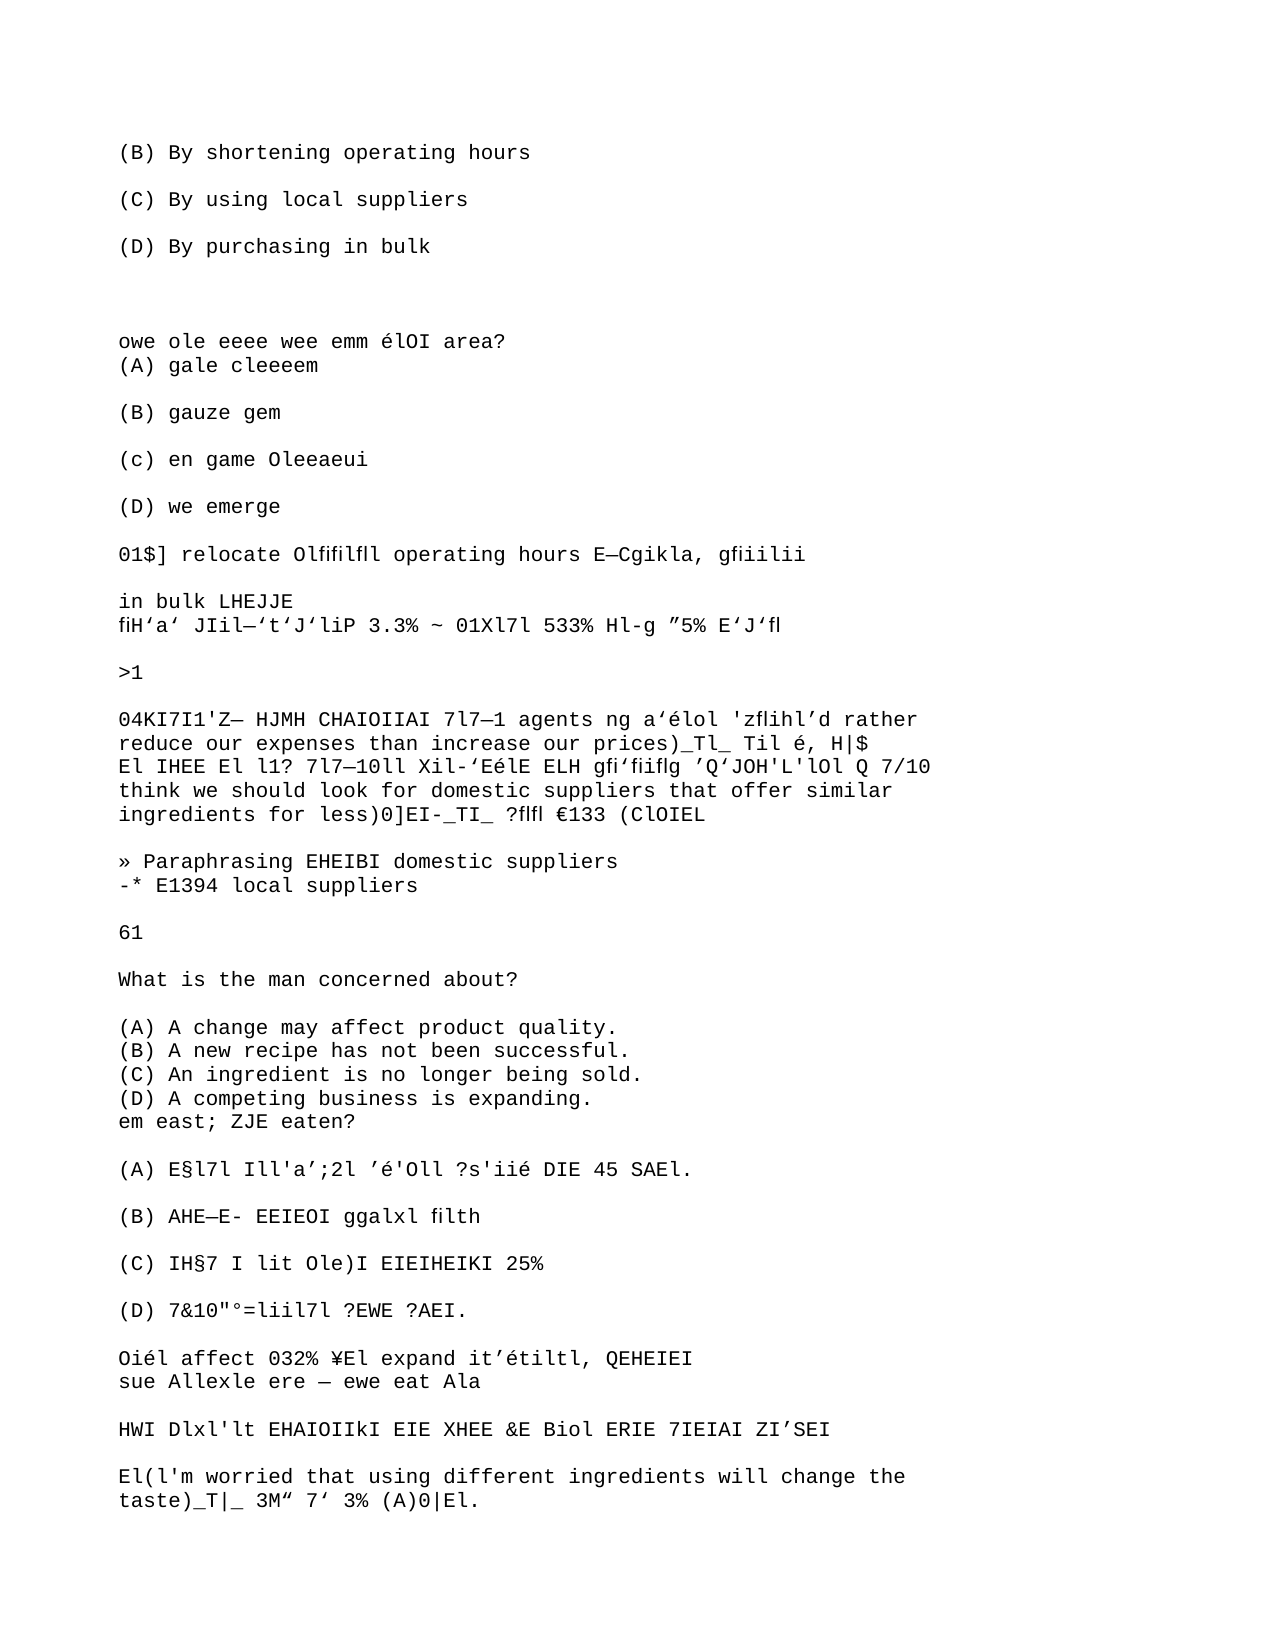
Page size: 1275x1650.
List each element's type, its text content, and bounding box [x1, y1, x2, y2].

text (c) en game Oleeaeui [118, 449, 1157, 473]
text 01$] relocate Olﬁﬁlﬂl operating hours E—Cgikla, gﬁiilii [118, 544, 1157, 567]
text (A) gale cleeeem [118, 354, 1157, 378]
text (B) A new recipe has not been successful. [118, 1040, 1157, 1064]
text -* E1394 local suppliers [118, 875, 1157, 898]
text (D) A competing business is expanding. [118, 1088, 1157, 1111]
text (C) An ingredient is no longer being sold. [118, 1064, 1157, 1088]
text (A) A change may affect product quality. [118, 1017, 1157, 1040]
text El(l'm worried that using different ingredients will change the [118, 1466, 1157, 1489]
text reduce our expenses than increase our prices)_Tl_ Til é, H|$ [118, 733, 1157, 757]
text HWI Dlxl'lt EHAIOIIkI EIE XHEE &E Biol ERIE 7IEIAI ZI’SEI [118, 1419, 1157, 1442]
text >1 [118, 662, 1157, 686]
text (C) IH§7 I lit Ole)I EIEIHEIKI 25% [118, 1253, 1157, 1277]
text (C) By using local suppliers [118, 189, 1157, 213]
text em east; ZJE eaten? [118, 1111, 1157, 1135]
text El IHEE El l1? 7l7—10ll Xil-‘EélE ELH gﬁ‘ﬁiﬂg ’Q‘JOH'L'lOl Q 7/10 [118, 757, 1157, 780]
text ﬁH‘a‘ JIil—‘t‘J‘liP 3.3% ~ 01Xl7l 533% Hl-g ”5% E‘J‘ﬂ [118, 615, 1157, 638]
text (B) By shortening operating hours [118, 142, 1157, 165]
text (B) gauze gem [118, 402, 1157, 426]
text sue Allexle ere — ewe eat Ala [118, 1371, 1157, 1395]
text 04KI7I1'Z— HJMH CHAIOIIAI 7l7—1 agents ng a‘élol 'zﬂihl’d rather [118, 709, 1157, 733]
text ingredients for less)0]EI-_TI_ ?ﬂﬂ €133 (ClOIEL [118, 804, 1157, 827]
text (B) AHE—E- EEIEOI ggalxl ﬁlth [118, 1206, 1157, 1229]
text What is the man concerned about? [118, 969, 1157, 993]
text Oiél affect 032% ¥El expand it’étiltl, QEHEIEI [118, 1348, 1157, 1371]
text owe ole eeee wee emm élOI area? [118, 331, 1157, 354]
text 61 [118, 922, 1157, 946]
text (D) By purchasing in bulk [118, 236, 1157, 260]
text taste)_T|_ 3M“ 7‘ 3% (A)0|El. [118, 1489, 1157, 1513]
text (D) 7&10"°=liil7l ?EWE ?AEI. [118, 1300, 1157, 1324]
text think we should look for domestic suppliers that offer similar [118, 780, 1157, 804]
text (A) E§l7l Ill'a’;2l ’é'Oll ?s'iié DIE 45 SAEl. [118, 1158, 1157, 1182]
text in bulk LHEJJE [118, 591, 1157, 615]
text » Paraphrasing EHEIBI domestic suppliers [118, 851, 1157, 875]
text (D) we emerge [118, 496, 1157, 520]
